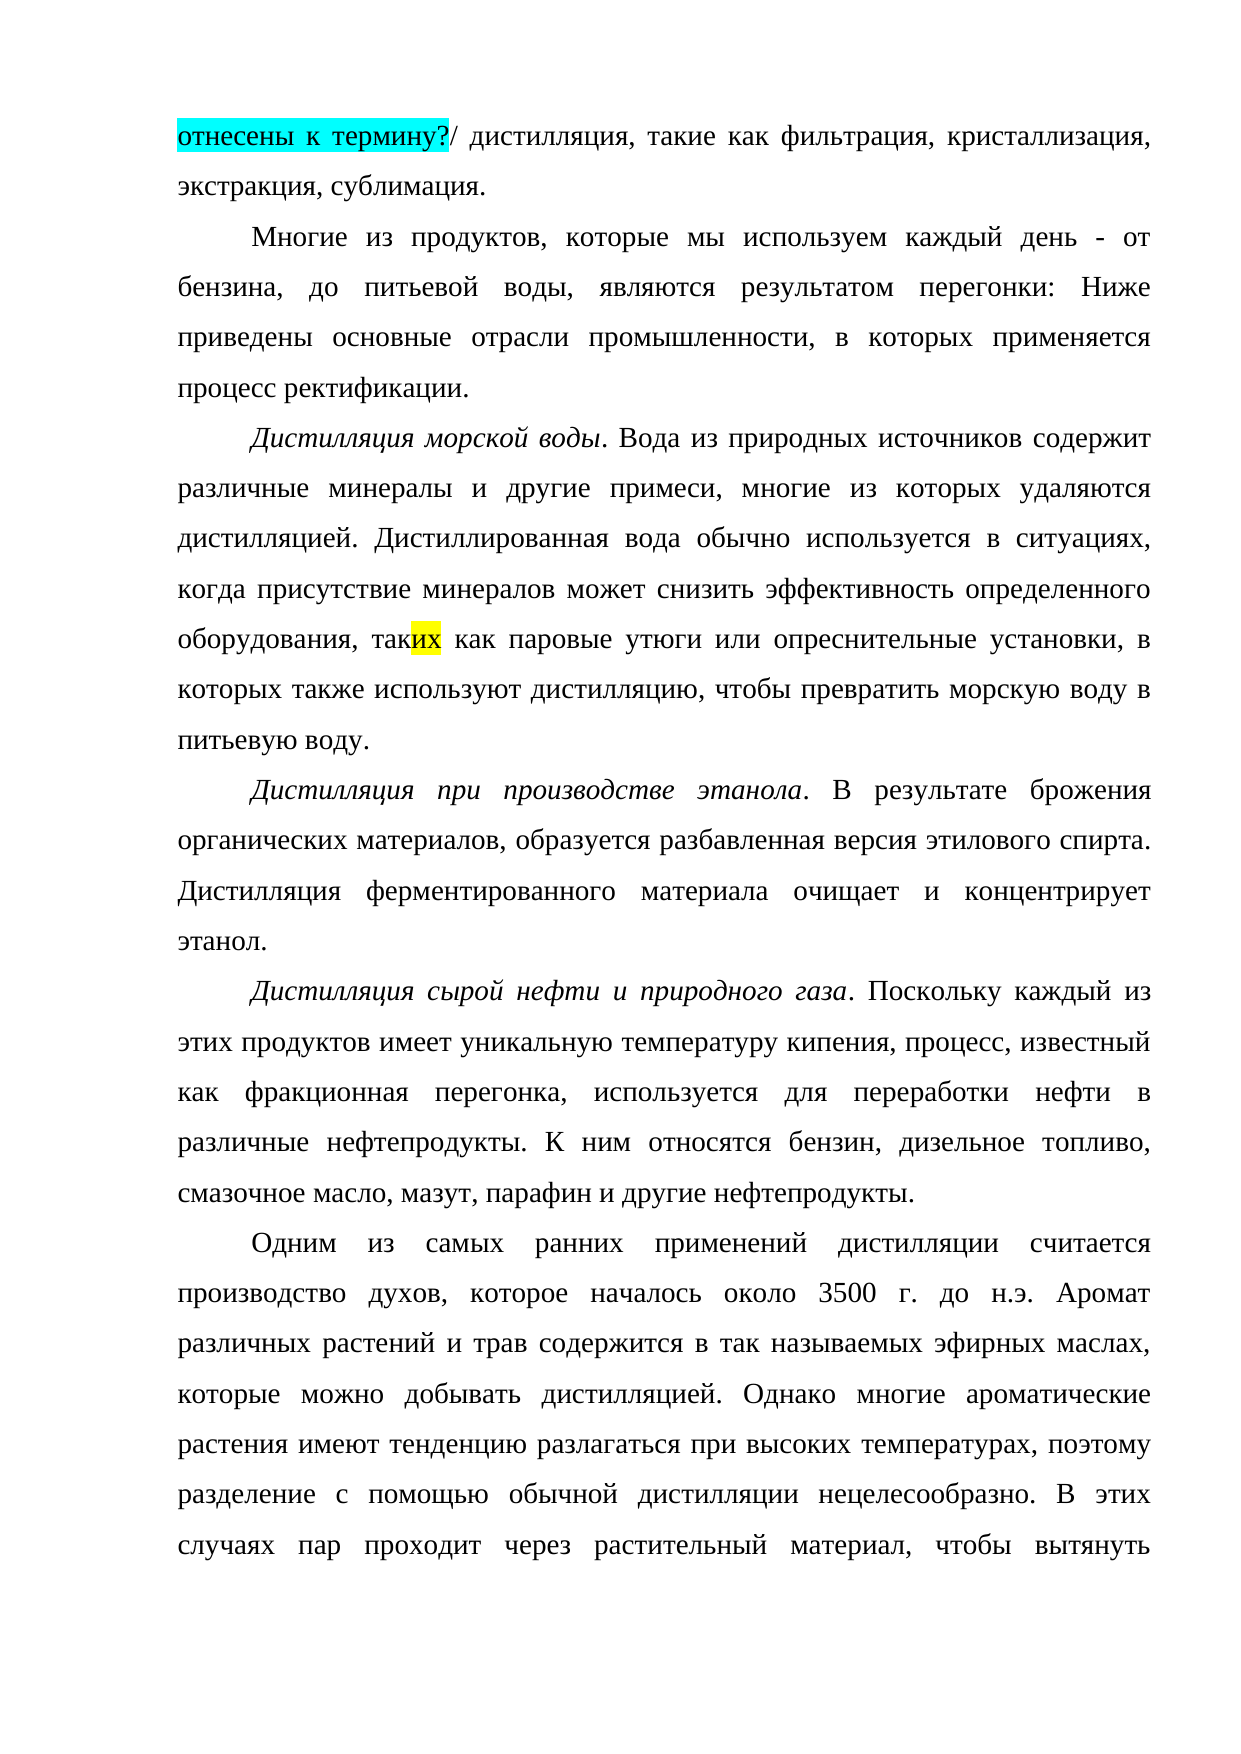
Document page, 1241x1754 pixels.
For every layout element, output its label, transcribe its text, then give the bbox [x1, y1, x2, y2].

text Многие из продуктов, которые мы используем каждый день - от бензина, до питьевой воды, являются результатом перегонки: Ниже приведены основные отрасли промышленности, в которых применяется процесс ректификации. [177, 219, 1152, 403]
text Дистилляция сырой нефти и природного газа. Поскольку каждый из этих продуктов имеет уникальную температуру кипения, процесс, известный как фракционная перегонка, используется для переработки нефти в различные нефтепродукты. К ним относятся бензин, дизельное топливо, смазочное масло, мазут, парафин и другие нефтепродукты. [177, 973, 1152, 1208]
text Дистилляция при производстве этанола. В результате брожения органических материалов, образуется разбавленная версия этилового спирта. Дистилляция ферментированного материала очищает и концентрирует этанол. [177, 772, 1152, 957]
text Дистилляция морской воды. Вода из природных источников содержит различные минералы и другие примеси, многие из которых удаляются дистилляцией. Дистиллированная вода обычно используется в ситуациях, когда присутствие минералов может снизить эффективность определенного оборудования, таких как паровые утюги или опреснительные установки, в которых также используют дистилляцию, чтобы превратить морскую воду в питьевую воду. [177, 420, 1152, 755]
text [177, 118, 1152, 202]
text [177, 1225, 1152, 1560]
